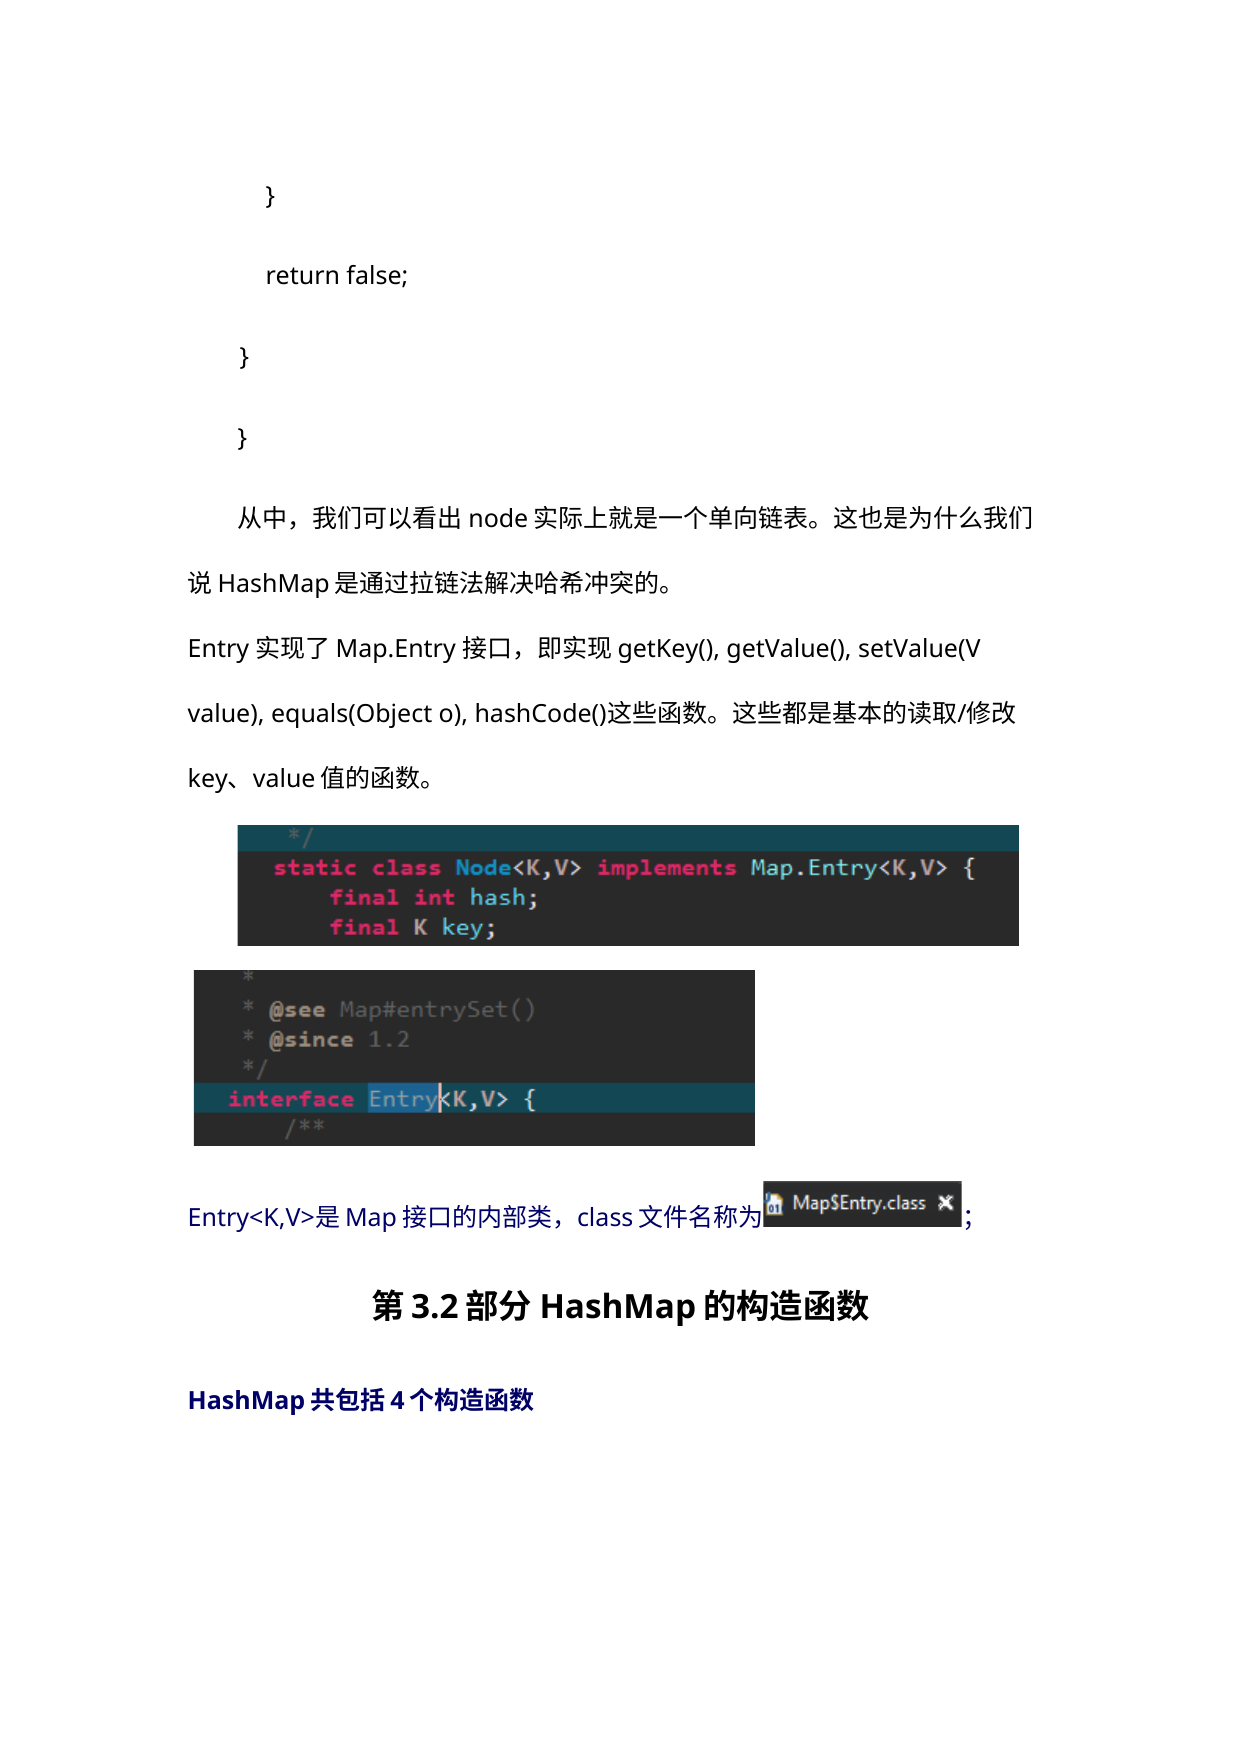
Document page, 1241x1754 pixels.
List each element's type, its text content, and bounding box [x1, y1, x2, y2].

text 从中，我们可以看出 node实际上就是一个单向链表。这也是为什么我们说HashMap是通过拉链法解决哈希冲突的。 Entry 实现了Map.Entry 接口，即实现getKey(), getValue(), setValue(V value), equals(Object o), hashCode()这些函数。这些都是基本的读取/修改key、value值的函数。 [187, 484, 1053, 809]
text return false; [187, 243, 1053, 308]
text } [187, 404, 1053, 469]
picture [237, 825, 1019, 946]
picture [193, 970, 755, 1146]
text } [187, 323, 1053, 388]
text } [187, 162, 1053, 227]
picture [763, 1181, 962, 1227]
text HashMap共包括4个构造函数 [187, 1366, 1053, 1431]
text Entry<K,V>是Map接口的内部类，class文件名称为； [187, 1181, 1053, 1246]
subtitle 第3.2部分 HashMap的构造函数 [187, 1271, 1053, 1336]
